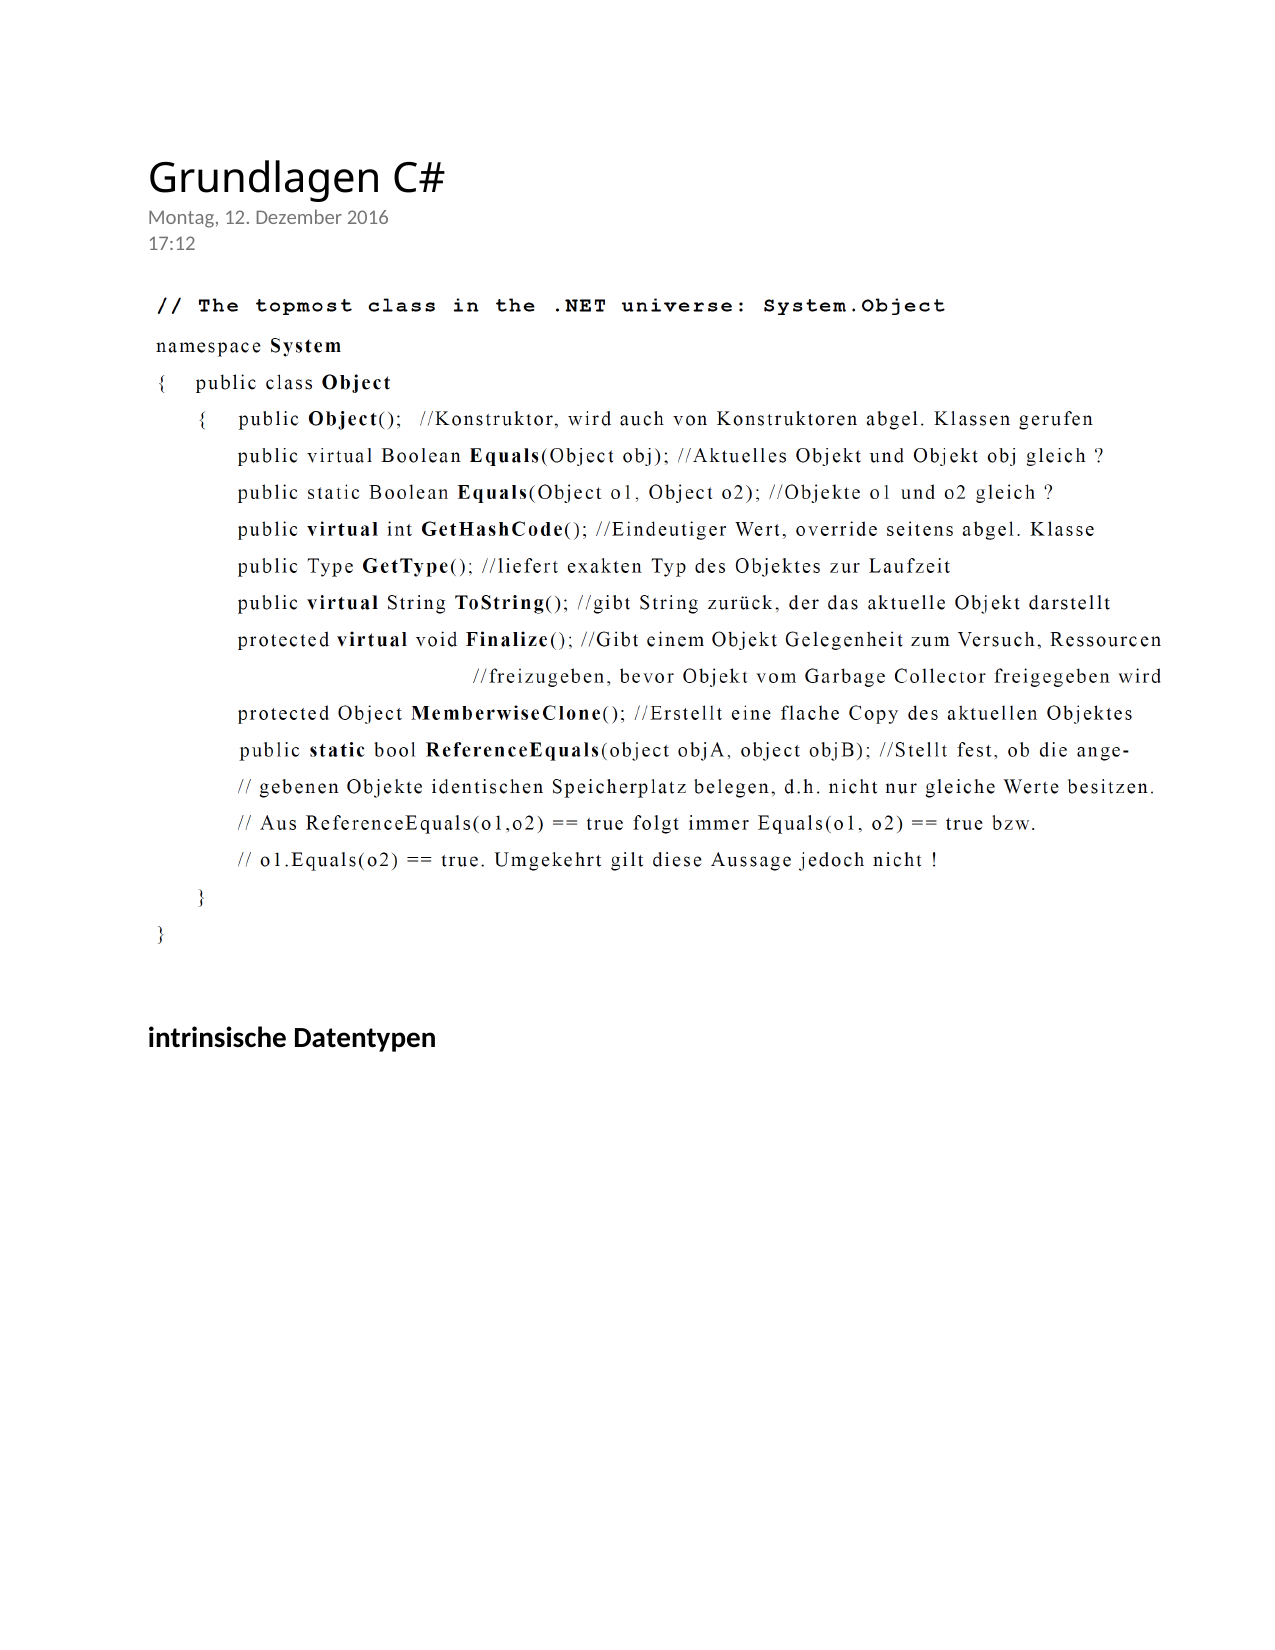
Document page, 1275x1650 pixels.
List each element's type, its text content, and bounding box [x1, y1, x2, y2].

text 17:12 [148, 230, 1127, 255]
text Grundlagen C# [148, 148, 1127, 204]
text Montag, 12. Dezember 2016 [148, 204, 1127, 230]
text intrinsische Datentypen [148, 1019, 1127, 1055]
picture [147, 290, 1177, 948]
